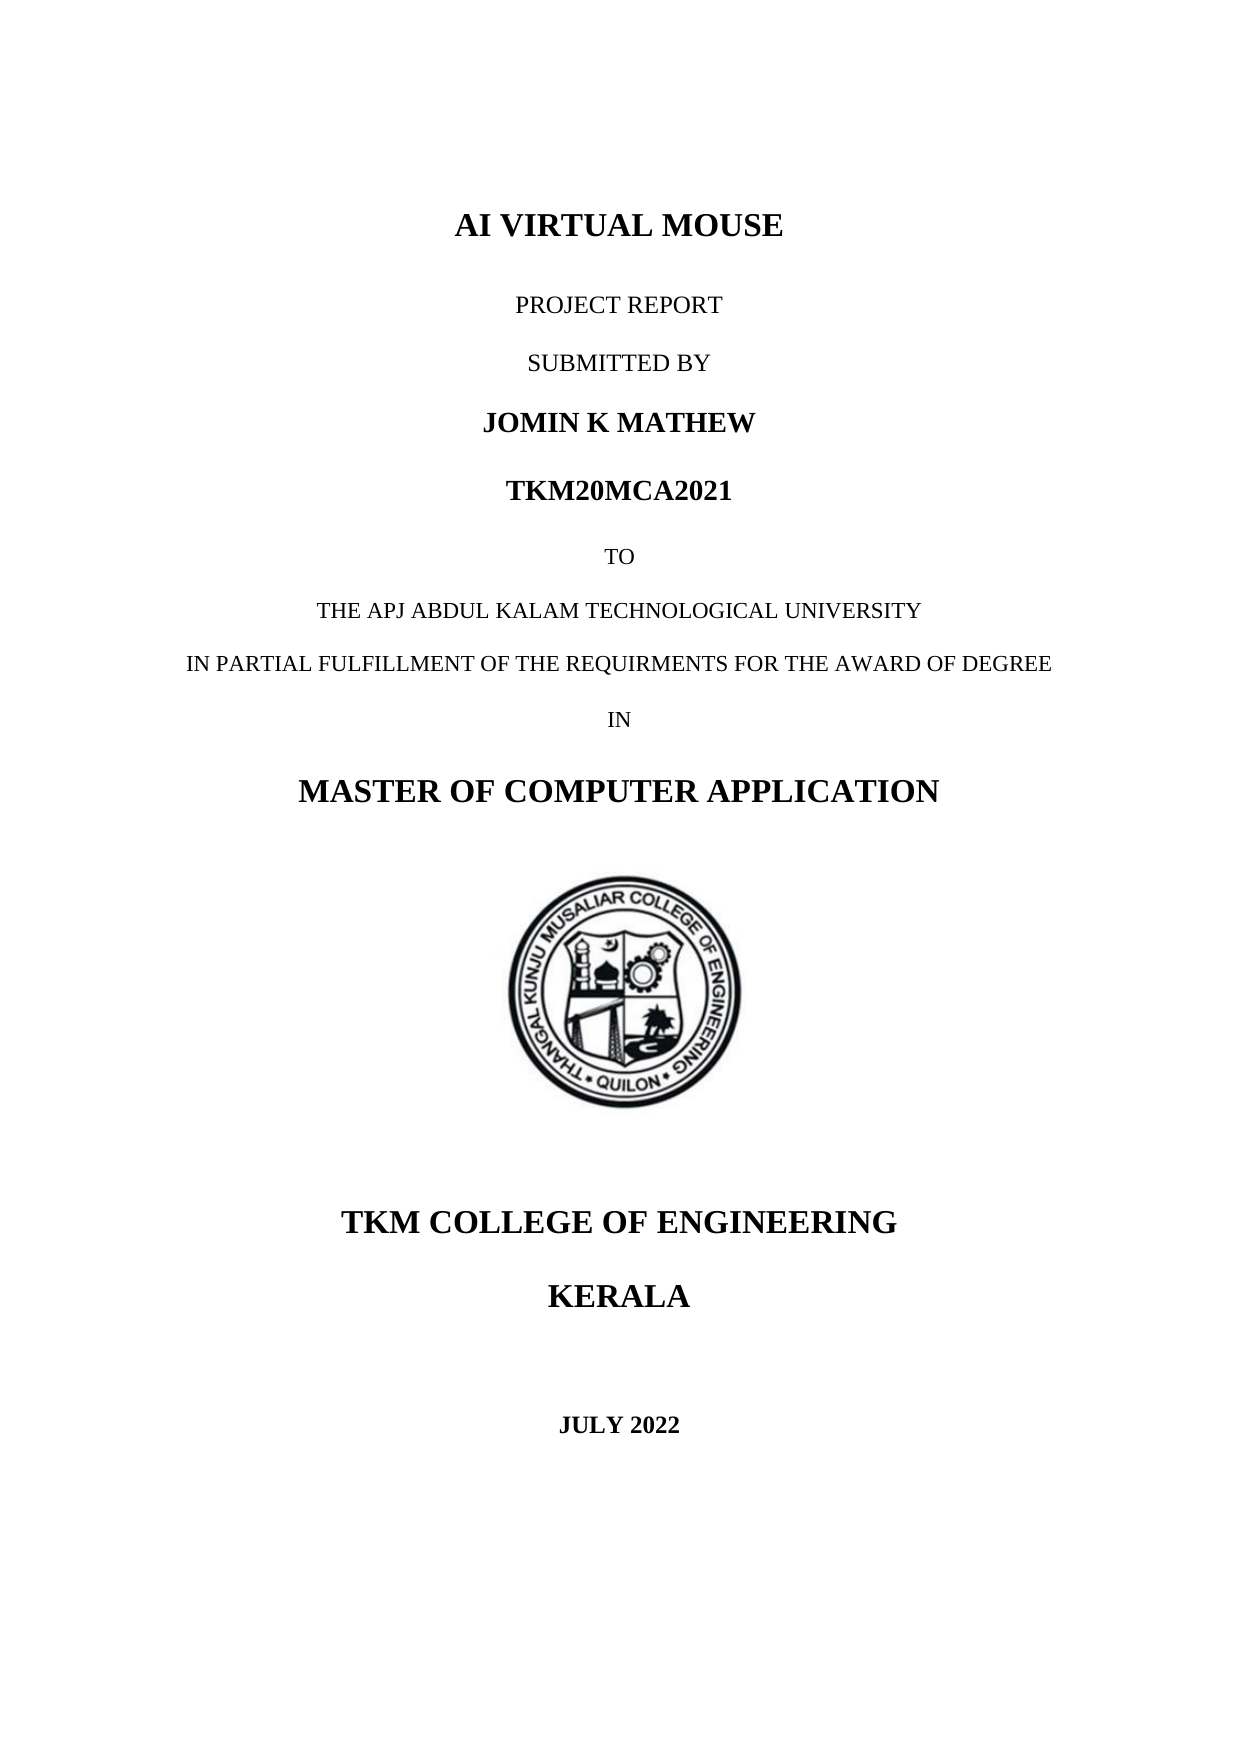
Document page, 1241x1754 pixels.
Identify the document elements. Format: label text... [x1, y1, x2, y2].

text IN PARTIAL FULFILLMENT OF THE REQUIRMENTS FOR THE AWARD OF DEGREE [183, 650, 1056, 676]
subtitle TKM20MCA2021 [183, 473, 1056, 506]
subtitle PROJECT REPORT [183, 291, 1056, 319]
subtitle AI VIRTUAL MOUSE [183, 205, 1056, 244]
text JULY 2022 [183, 1410, 1056, 1439]
text TO [183, 542, 1056, 570]
text THE APJ ABDUL KALAM TECHNOLOGICAL UNIVERSITY [182, 597, 1056, 624]
subtitle MASTER OF COMPUTER APPLICATION [182, 771, 1056, 809]
subtitle KERALA [182, 1277, 1056, 1315]
subtitle JOMIN K MATHEW [183, 406, 1056, 439]
text IN [442, 706, 797, 732]
subtitle SUBMITTED BY [183, 348, 1056, 377]
picture [493, 871, 747, 1116]
text TKM COLLEGE OF ENGINEERING [182, 1202, 1056, 1241]
